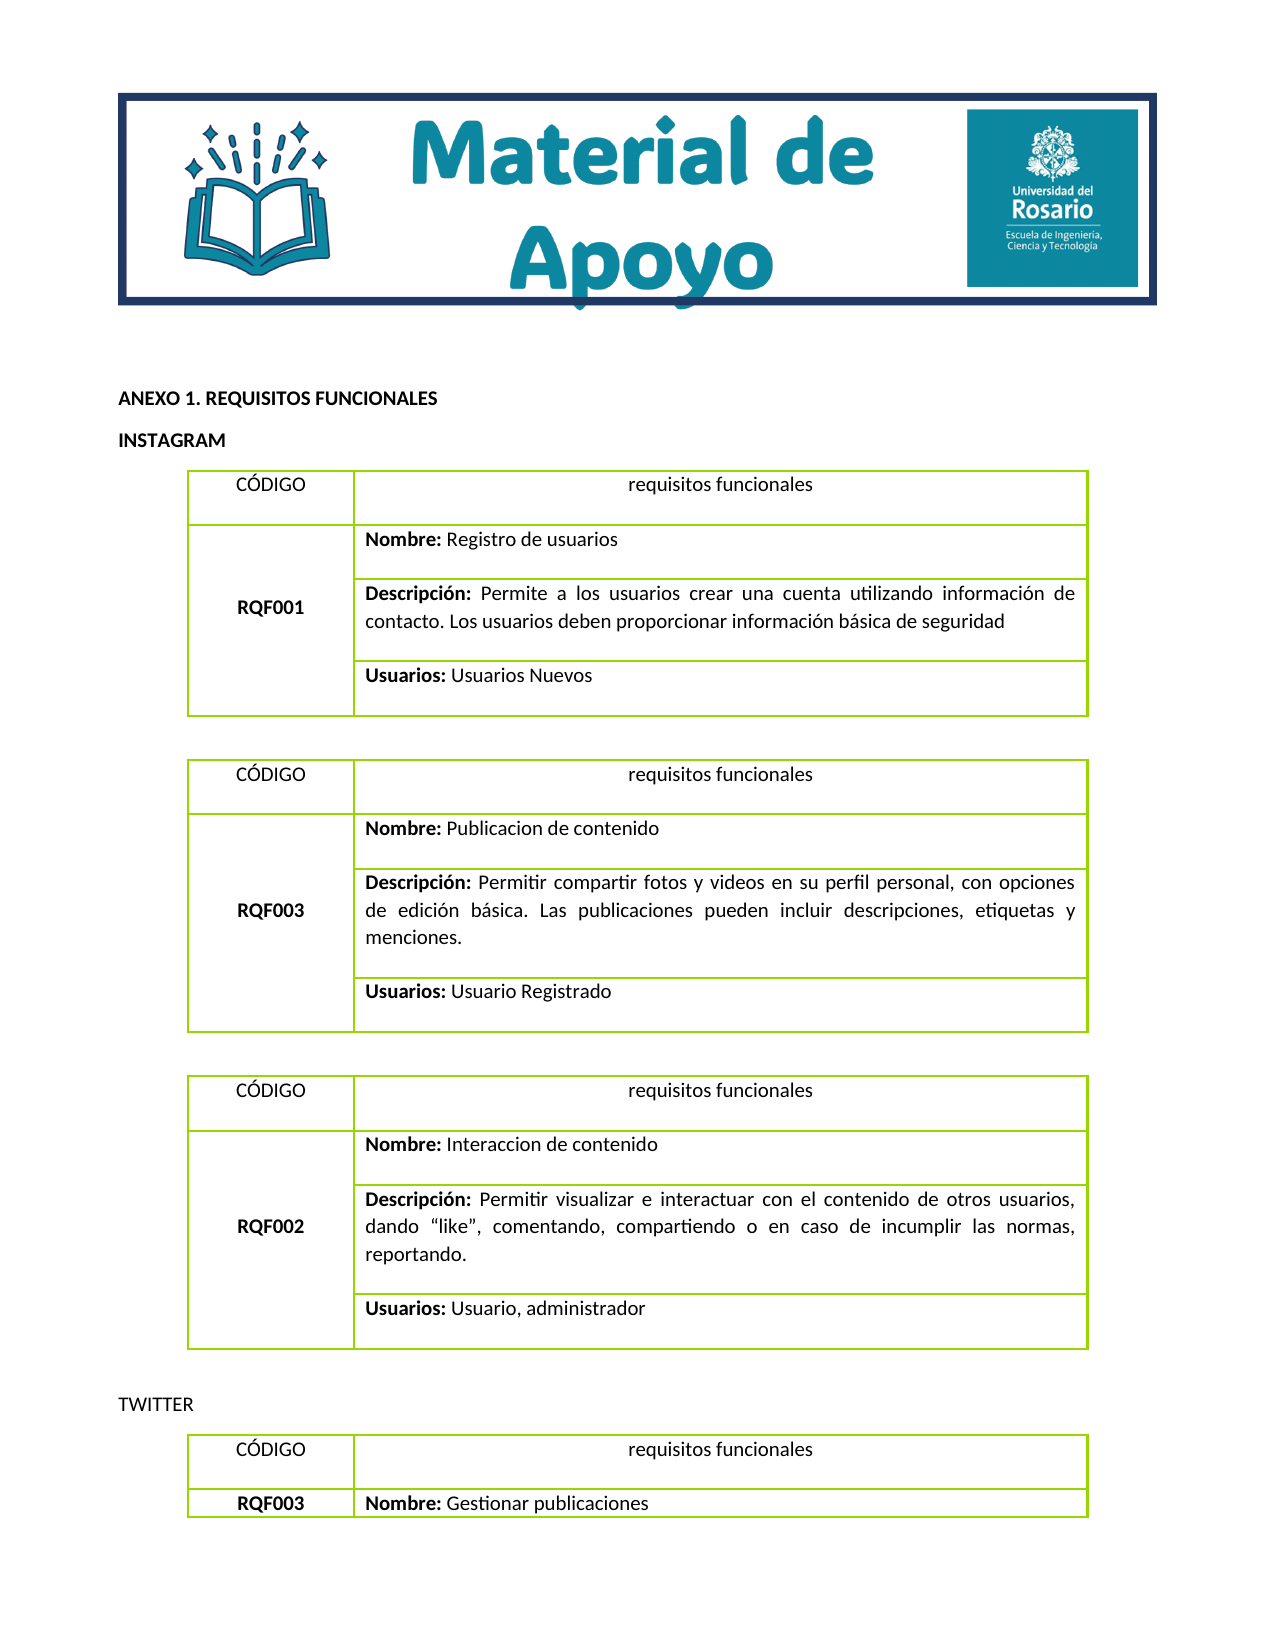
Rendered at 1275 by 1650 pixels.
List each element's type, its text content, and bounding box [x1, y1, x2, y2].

table_cell Usuarios: Usuario, administrador [355, 1295, 1086, 1347]
table_cell Descripción: Permitir visualizar e interactuar con el contenido de otros usuarios, dando “like”, comentando, compartiendo o en caso de incumplir las normas, reportando. [355, 1186, 1086, 1293]
table_header CÓDIGO [189, 472, 353, 524]
table_cell RQF003 [189, 815, 353, 1031]
picture [118, 73, 1157, 362]
table_header CÓDIGO [189, 1436, 353, 1488]
table_header requisitos funcionales [355, 1077, 1086, 1129]
table_cell Nombre: Registro de usuarios [355, 526, 1086, 578]
table_cell Descripción: Permite a los usuarios crear una cuenta utilizando información de contacto. Los usuarios deben proporcionar información básica de seguridad [355, 580, 1086, 660]
table_cell RQF003 [189, 1490, 353, 1516]
table_cell Usuarios: Usuario Registrado [355, 979, 1086, 1031]
text INSTAGRAM [118, 427, 1157, 453]
table_header requisitos funcionales [355, 472, 1086, 524]
table_cell Nombre: Gestionar publicaciones [355, 1490, 1086, 1516]
table_cell RQF002 [189, 1132, 353, 1347]
table_header requisitos funcionales [355, 1436, 1086, 1488]
table_cell RQF001 [189, 526, 353, 714]
text TWITTER [118, 1392, 1157, 1417]
table_cell Usuarios: Usuarios Nuevos [355, 662, 1086, 714]
table_cell Nombre: Interaccion de contenido [355, 1132, 1086, 1184]
table_cell Descripción: Permitir compartir fotos y videos en su perfil personal, con opciones de edición básica. Las publicaciones pueden incluir descripciones, etiquetas y menciones. [355, 870, 1086, 977]
text ANEXO 1. REQUISITOS FUNCIONALES [118, 385, 1157, 411]
table_header requisitos funcionales [355, 761, 1086, 813]
table_header CÓDIGO [189, 1077, 353, 1129]
table_header CÓDIGO [189, 761, 353, 813]
table_cell Nombre: Publicacion de contenido [355, 815, 1086, 867]
